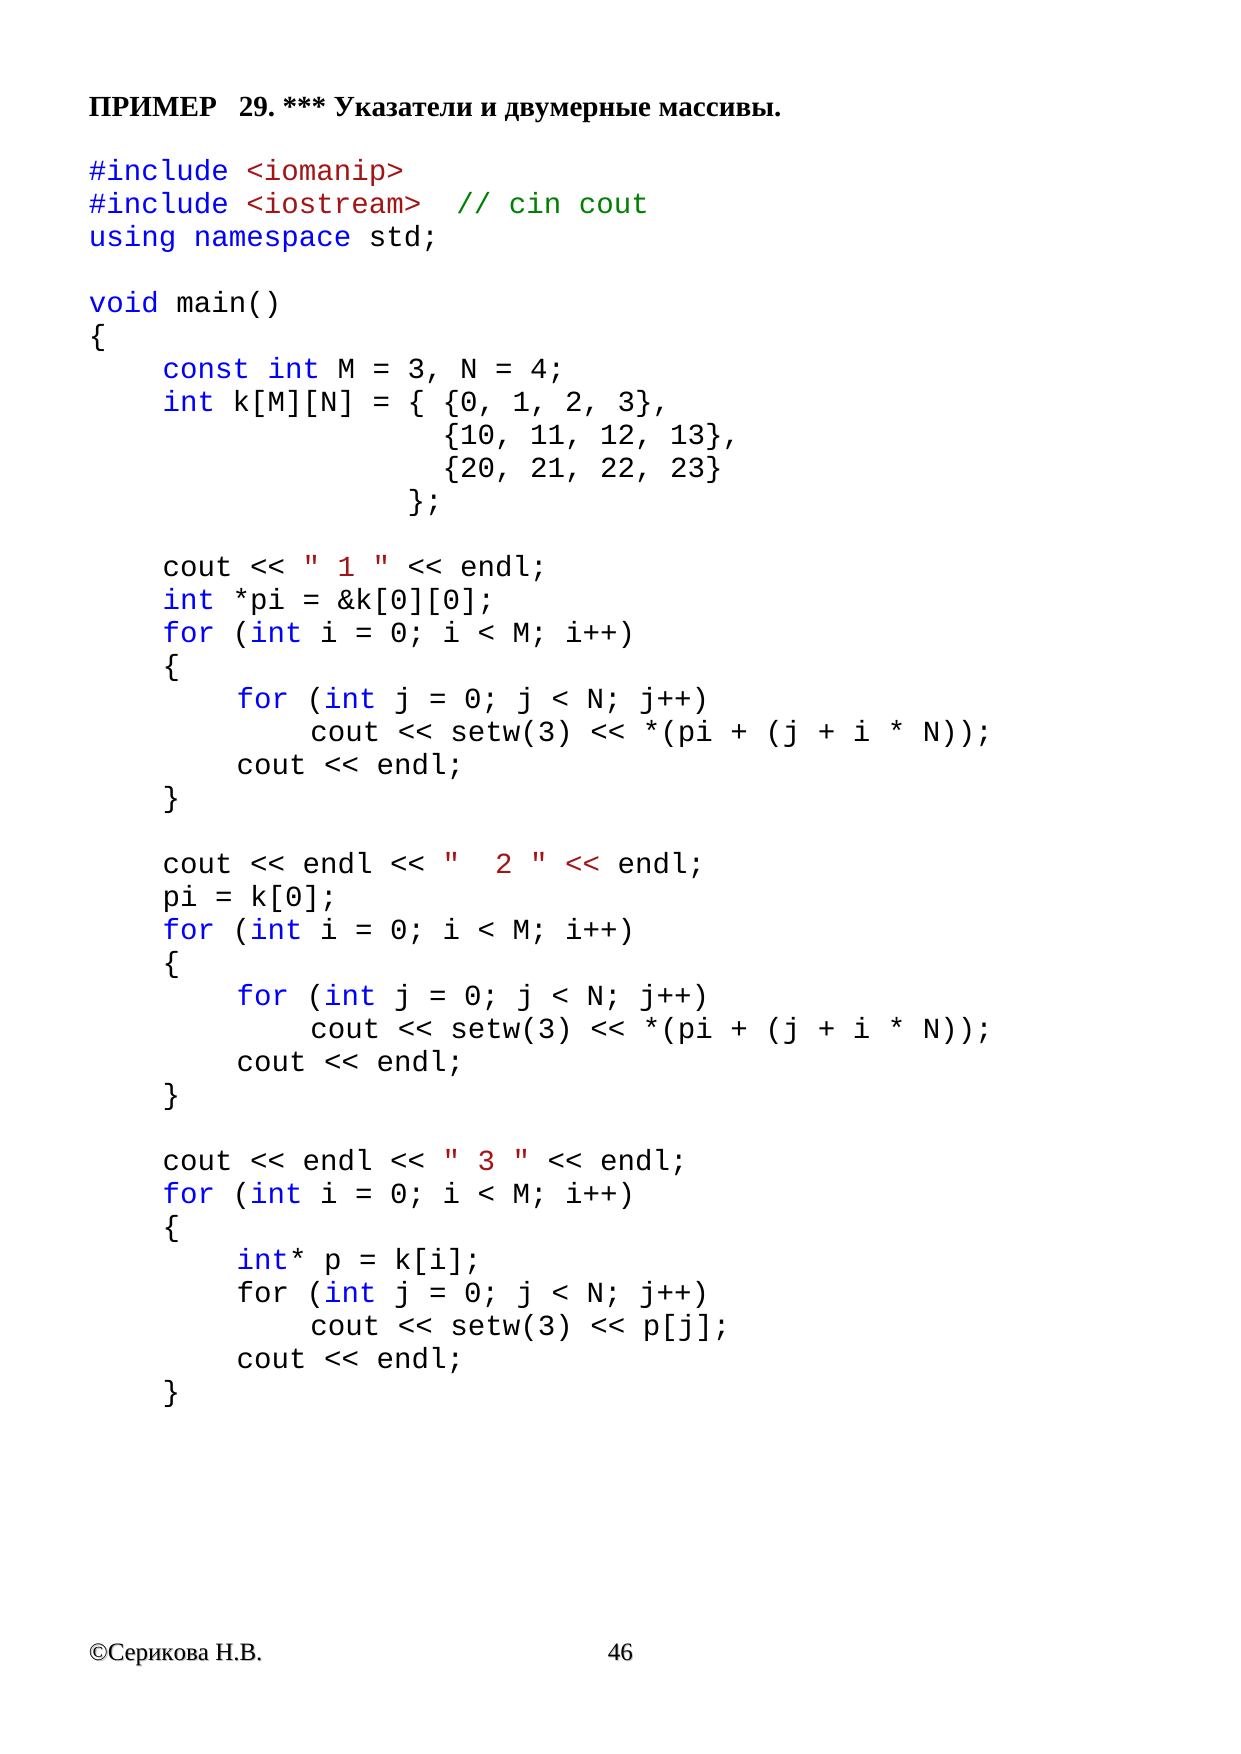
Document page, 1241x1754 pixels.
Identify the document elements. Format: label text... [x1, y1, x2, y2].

text cout << endl; [89, 1344, 1152, 1377]
text for (int j = 0; j < N; j++) [89, 1278, 1152, 1311]
text void main() [89, 288, 1152, 321]
text int *pi = &k[0][0]; [89, 585, 1152, 618]
text } [89, 783, 1152, 816]
text for (int j = 0; j < N; j++) [89, 981, 1152, 1014]
text { [89, 651, 1152, 684]
text cout << " 1 " << endl; [89, 552, 1152, 585]
text {20, 21, 22, 23} [89, 453, 1152, 486]
text { [89, 948, 1152, 981]
text pi = k[0]; [89, 882, 1152, 915]
text #include <iostream> // cin cout [89, 189, 1152, 222]
text for (int i = 0; i < M; i++) [89, 915, 1152, 948]
text { [89, 1212, 1152, 1245]
text using namespace std; [89, 222, 1152, 255]
text #include <iomanip> [89, 156, 1152, 189]
text cout << setw(3) << p[j]; [89, 1311, 1152, 1344]
text } [89, 1377, 1152, 1411]
text { [89, 321, 1152, 354]
text } [89, 1080, 1152, 1113]
text int* p = k[i]; [89, 1245, 1152, 1278]
text cout << endl; [89, 1047, 1152, 1080]
text cout << endl << " 3 " << endl; [89, 1146, 1152, 1179]
text cout << setw(3) << *(pi + (j + i * N)); [89, 717, 1152, 750]
text cout << endl << " 2 " << endl; [89, 849, 1152, 882]
text for (int i = 0; i < M; i++) [89, 618, 1152, 651]
text }; [89, 486, 1152, 519]
text int k[M][N] = { {0, 1, 2, 3}, [89, 387, 1152, 420]
text cout << setw(3) << *(pi + (j + i * N)); [89, 1014, 1152, 1047]
text ПРИМЕР 29. *** Указатели и двумерные массивы. [89, 89, 1152, 122]
text const int M = 3, N = 4; [89, 354, 1152, 387]
text for (int j = 0; j < N; j++) [89, 684, 1152, 717]
text for (int i = 0; i < M; i++) [89, 1179, 1152, 1212]
text {10, 11, 12, 13}, [89, 420, 1152, 453]
text cout << endl; [89, 750, 1152, 783]
